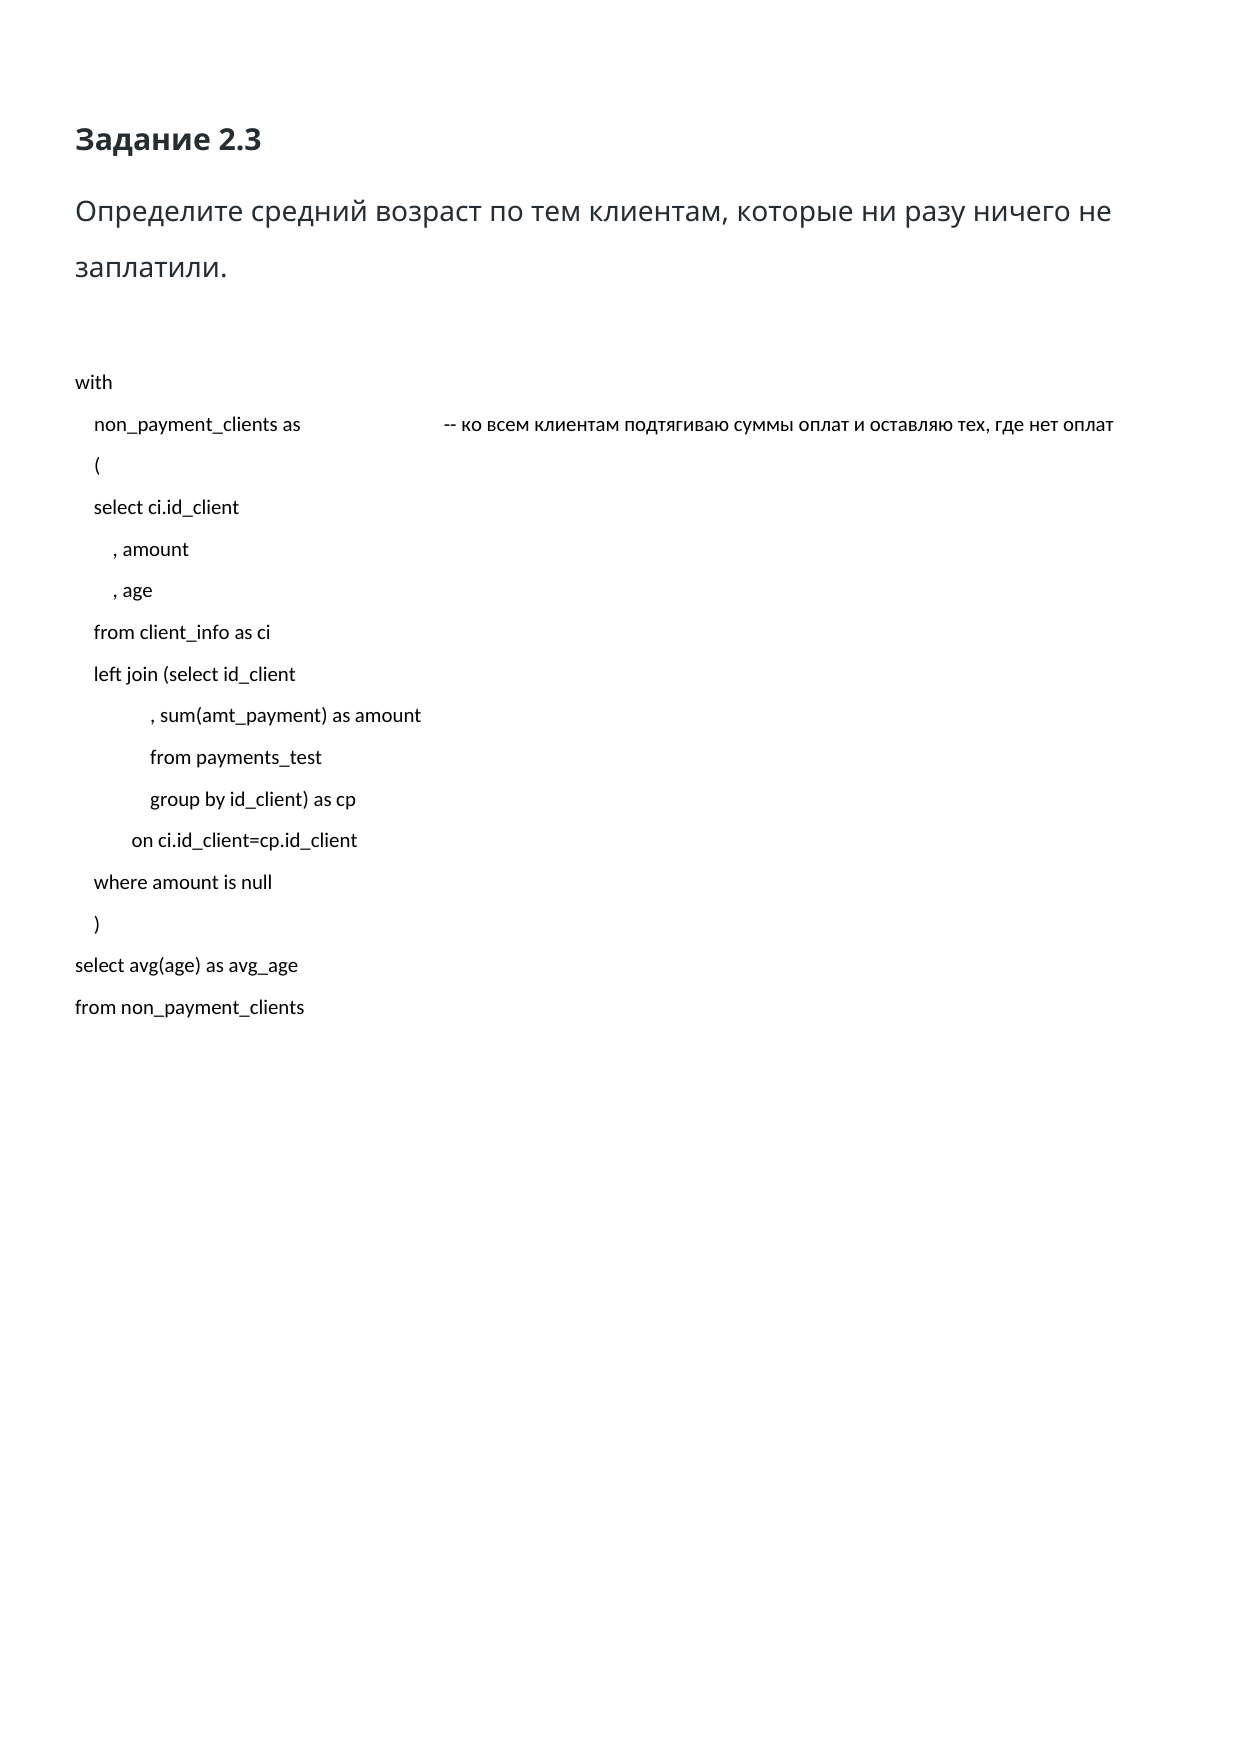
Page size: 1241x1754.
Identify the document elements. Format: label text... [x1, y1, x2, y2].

text , age [75, 578, 1165, 603]
text where amount is null [75, 869, 1165, 895]
text on ci.id_client=cp.id_client [75, 828, 1165, 853]
text Задание 2.3 [75, 103, 1165, 159]
text from payments_test [75, 744, 1165, 770]
text ) [75, 911, 1165, 936]
text left join (select id_client [75, 661, 1165, 686]
text group by id_client) as cp [75, 786, 1165, 811]
text ( [75, 453, 1165, 478]
text Определите средний возраст по тем клиентам, которые ни разу ничего не заплатили. [75, 173, 1165, 286]
text , sum(amt_payment) as amount [75, 703, 1165, 728]
text non_payment_clients as -- ко всем клиентам подтягиваю суммы оплат и оставляю тех, где нет оплат [75, 411, 1165, 436]
text from client_info as ci [75, 619, 1165, 645]
text , amount [75, 536, 1165, 561]
text from non_payment_clients [75, 994, 1165, 1020]
text with [75, 369, 1165, 395]
text select ci.id_client [75, 494, 1165, 520]
text select avg(age) as avg_age [75, 953, 1165, 978]
